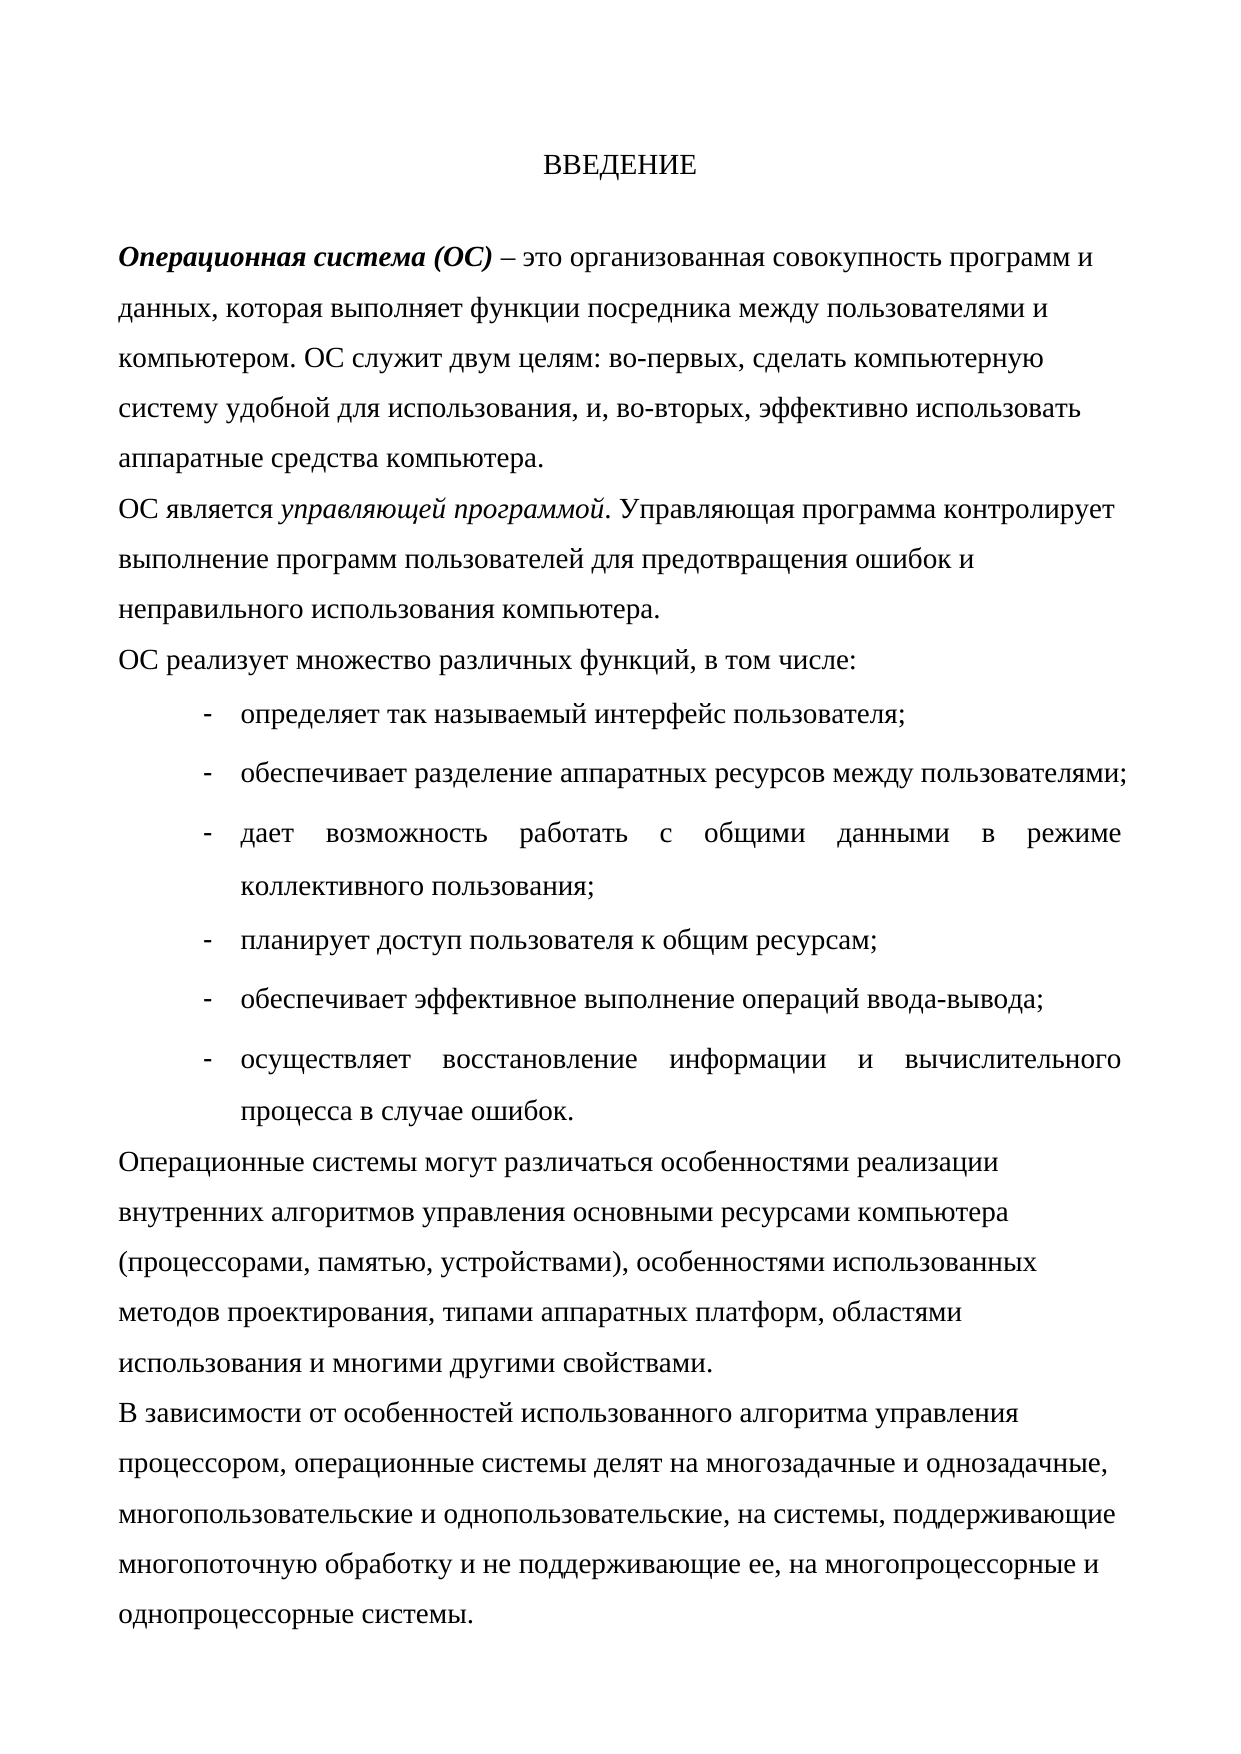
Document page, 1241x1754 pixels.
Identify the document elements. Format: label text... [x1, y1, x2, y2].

list обеспечивает разделение аппаратных ресурсов между пользователями; [203, 752, 1152, 791]
text Операционные системы могут различаться особенностями реализации внутренних алгоритмов управления основными ресурсами компьютера (процессорами, памятью, устройствами), особенностями использованных методов проектирования, типами аппаратных платформ, областями использования и многими другими свойствами. [118, 1144, 1122, 1378]
list осуществляет восстановление информации и вычислительного процесса в случае ошибок. [203, 1037, 1122, 1127]
text В зависимости от особенностей использованного алгоритма управления процессором, операционные системы делят на многозадачные и однозадачные, многопользовательские и однопользовательские, на системы, поддерживающие многопоточную обработку и не поддерживающие ее, на многопроцессорные и однопроцессорные системы. [118, 1395, 1122, 1630]
list планирует доступ пользователя к общим ресурсам; [203, 918, 1122, 958]
subtitle Введение [118, 147, 1122, 181]
text ОС является управляющей программой. Управляющая программа контролирует выполнение программ пользователей для предотвращения ошибок и неправильного использования компьютера. [118, 491, 1122, 625]
list дает возможность работать с общими данными в режиме коллективного пользования; [203, 811, 1122, 901]
text Операционная система (ОС) – это организованная совокупность программ и данных, которая выполняет функции посредника между пользователями и компьютером. ОС служит двум целям: во-первых, сделать компьютерную систему удобной для использования, и, во-вторых, эффективно использовать аппаратные средства компьютера. [118, 239, 1122, 474]
text ОС реализует множество различных функций, в том числе: [118, 642, 1122, 675]
list определяет так называемый интерфейс пользователя; [203, 692, 1122, 732]
list обеспечивает эффективное выполнение операций ввода-вывода; [203, 977, 1122, 1017]
